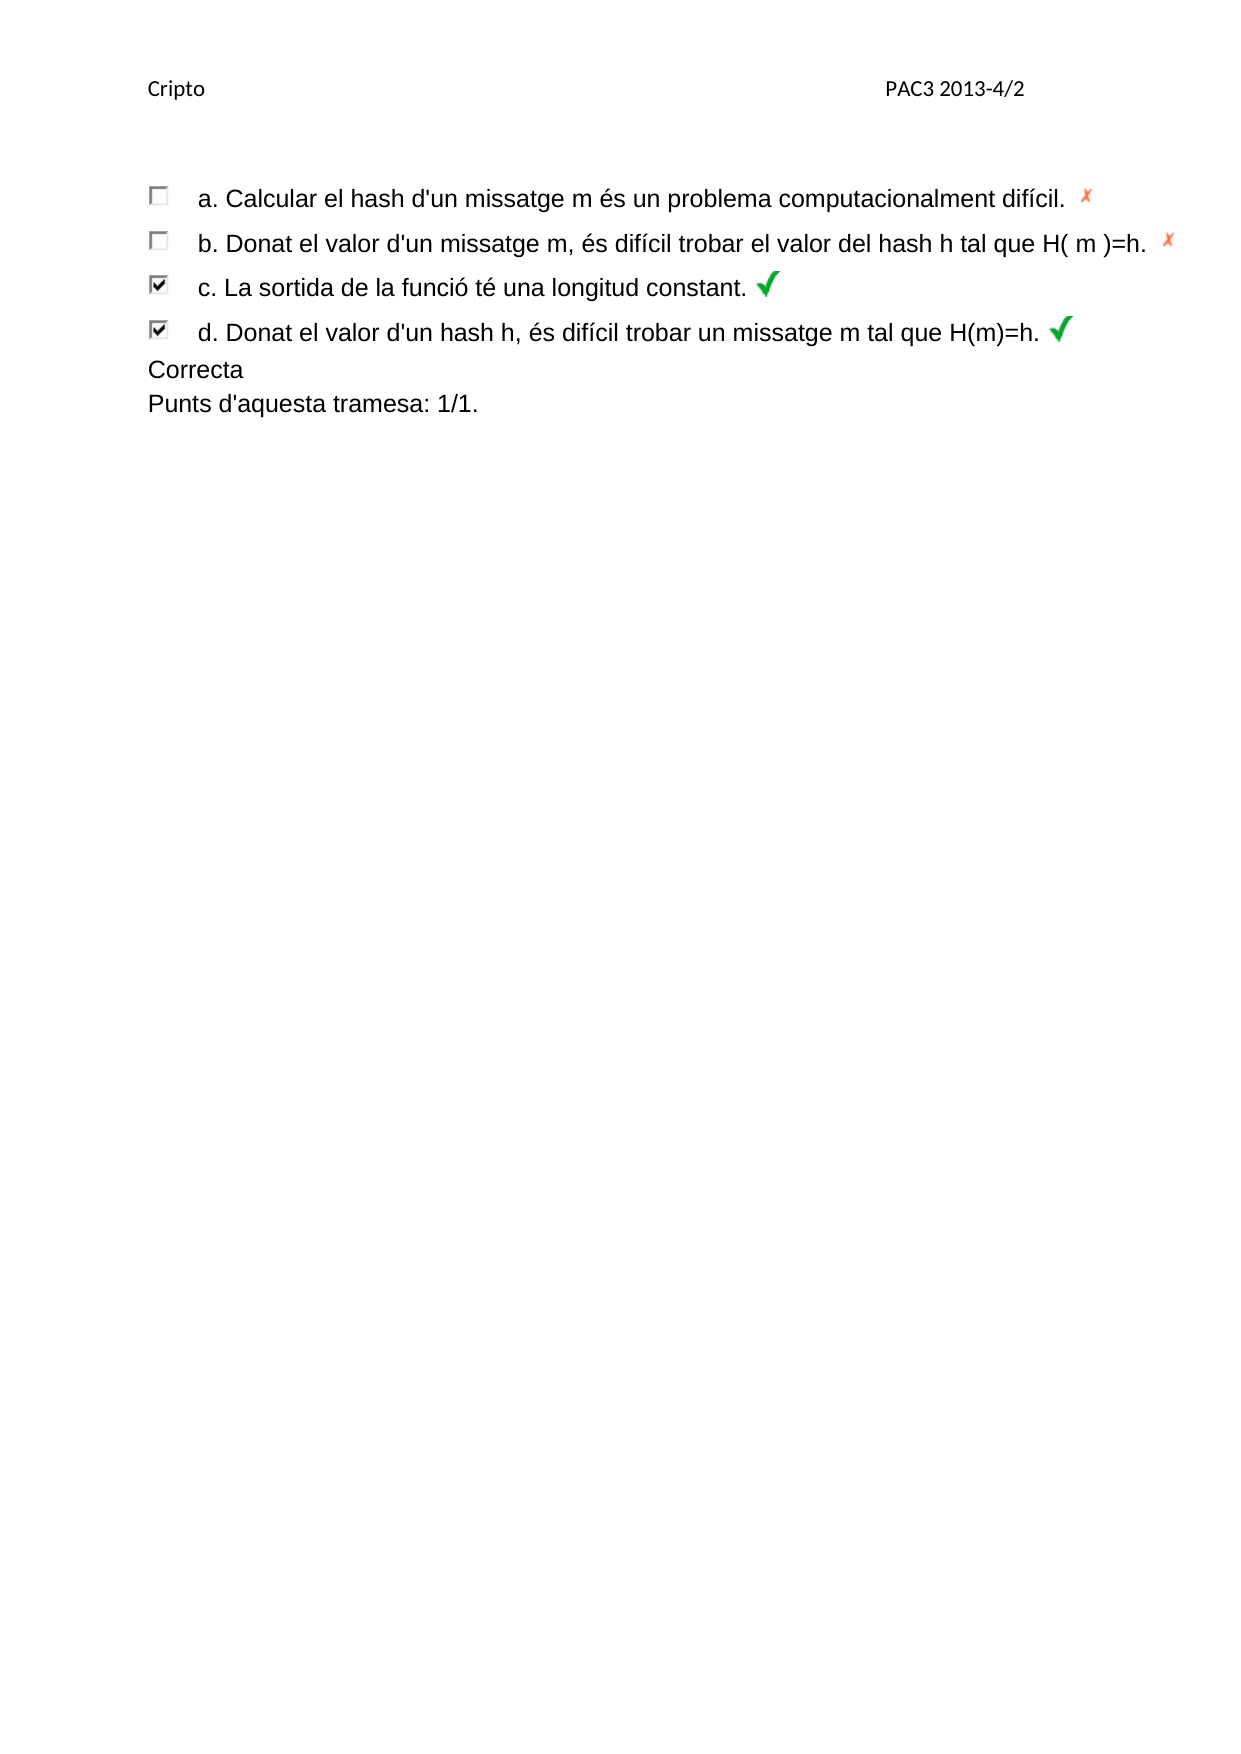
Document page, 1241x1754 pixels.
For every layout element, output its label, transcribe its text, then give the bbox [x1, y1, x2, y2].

text Punts d'aquesta tramesa: 1/1. [148, 388, 1092, 417]
table_header a. Calcular el hash d'un missatge m és un problema computacionalment difícil. [196, 177, 1199, 222]
table_cell [146, 222, 196, 266]
table_cell b. Donat el valor d'un missatge m, és difícil trobar el valor del hash h tal que H( m )=h. [196, 222, 1199, 266]
table_cell d. Donat el valor d'un hash h, és difícil trobar un missatge m tal que H(m)=h. [196, 311, 1199, 356]
table_cell [146, 311, 196, 356]
text Correcta [148, 356, 1092, 384]
picture [1155, 227, 1180, 252]
picture [1048, 316, 1074, 342]
picture [1073, 182, 1099, 208]
table_header [146, 177, 196, 222]
table_cell [146, 266, 196, 311]
picture [755, 271, 780, 297]
table_cell c. La sortida de la funció té una longitud constant. [196, 266, 1199, 311]
